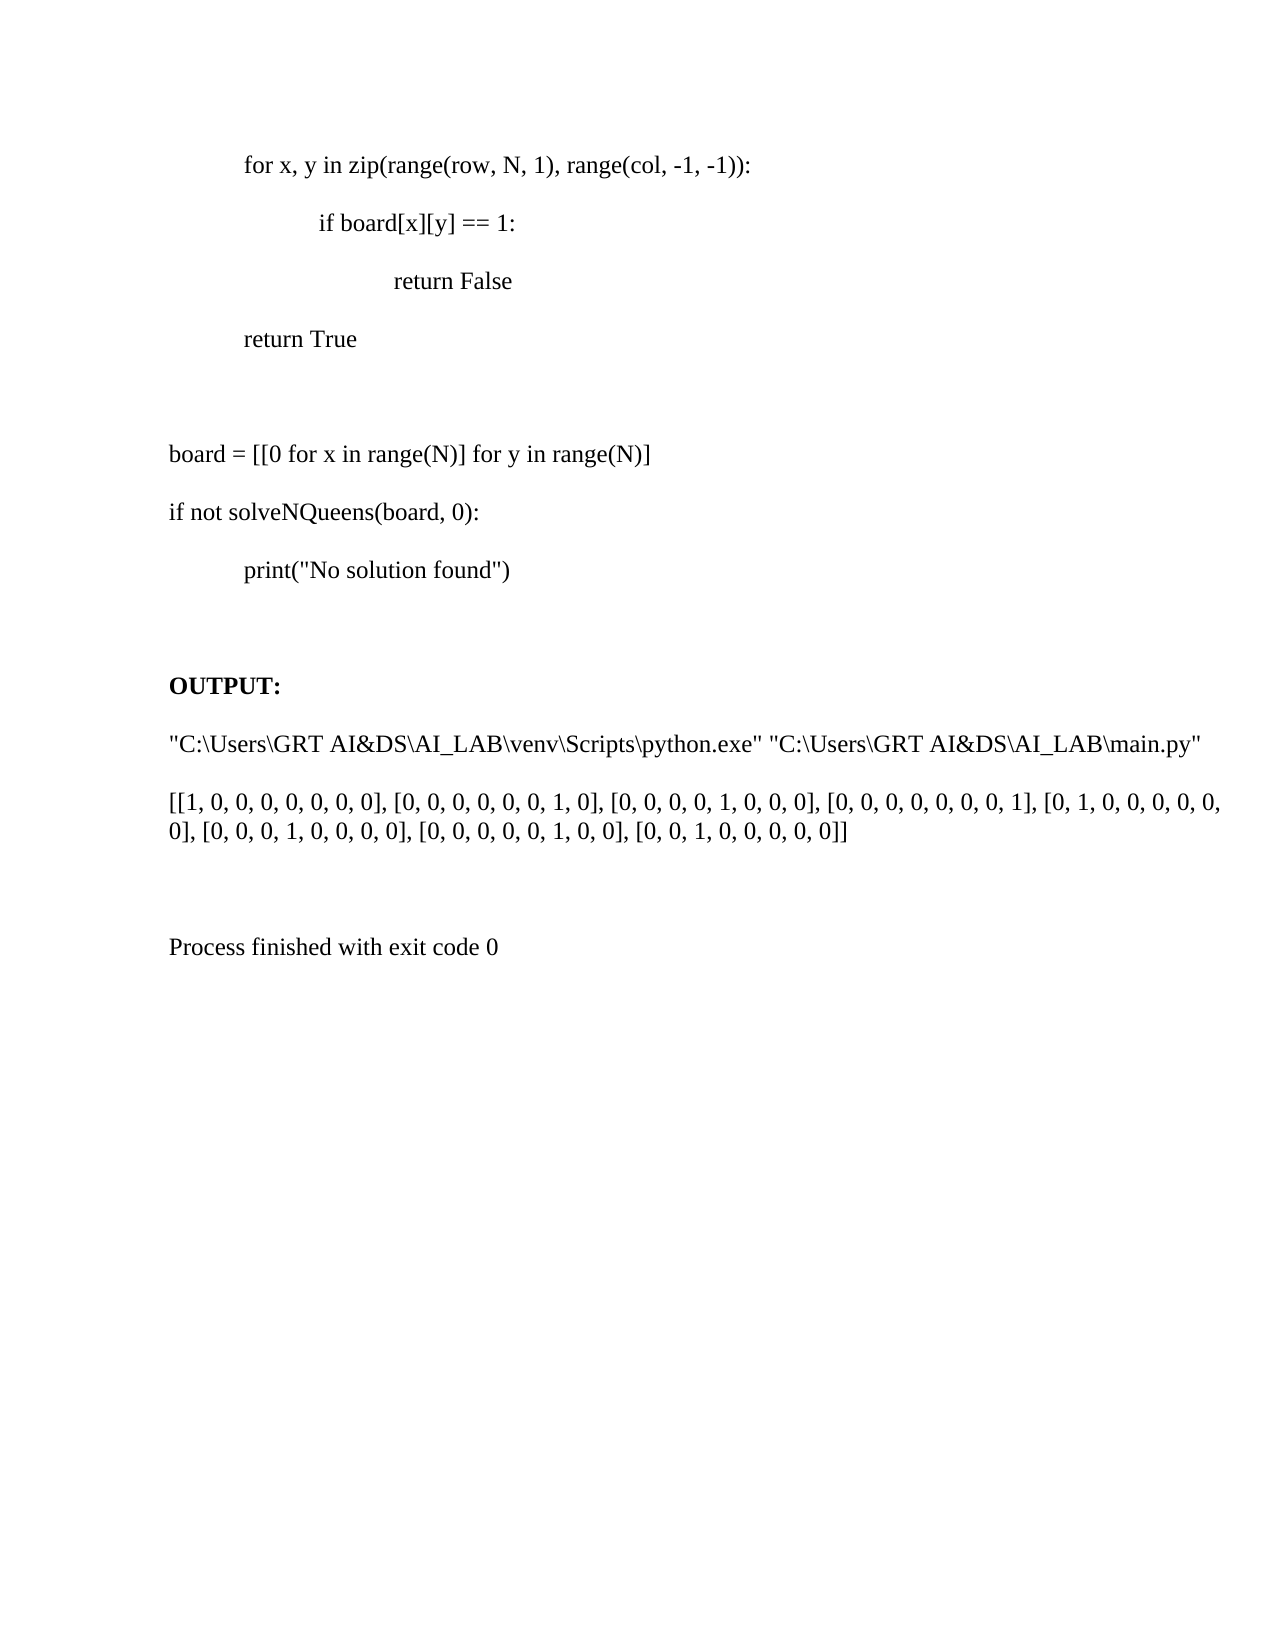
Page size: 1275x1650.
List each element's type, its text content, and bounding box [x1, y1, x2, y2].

text OUTPUT: [169, 671, 1237, 700]
text for x, y in zip(range(row, N, 1), range(col, -1, -1)): [169, 150, 1237, 179]
text board = [[0 for x in range(N)] for y in range(N)] [169, 439, 1237, 468]
text Process finished with exit code 0 [169, 932, 1237, 960]
text "C:\Users\GRT AI&DS\AI_LAB\venv\Scripts\python.exe" "C:\Users\GRT AI&DS\AI_LAB\main.py" [169, 729, 1237, 758]
text if board[x][y] == 1: [169, 208, 1237, 237]
text if not solveNQueens(board, 0): [169, 497, 1237, 526]
text [[1, 0, 0, 0, 0, 0, 0, 0], [0, 0, 0, 0, 0, 0, 1, 0], [0, 0, 0, 0, 1, 0, 0, 0], [0, 0, 0, 0, 0, 0, 0, 1], [0, 1, 0, 0, 0, 0, 0, 0], [0, 0, 0, 1, 0, 0, 0, 0], [0, 0, 0, 0, 0, 1, 0, 0], [0, 0, 1, 0, 0, 0, 0, 0]] [169, 787, 1237, 844]
text return True [169, 324, 1237, 352]
text print("No solution found") [169, 555, 1237, 584]
text return False [169, 266, 1237, 294]
